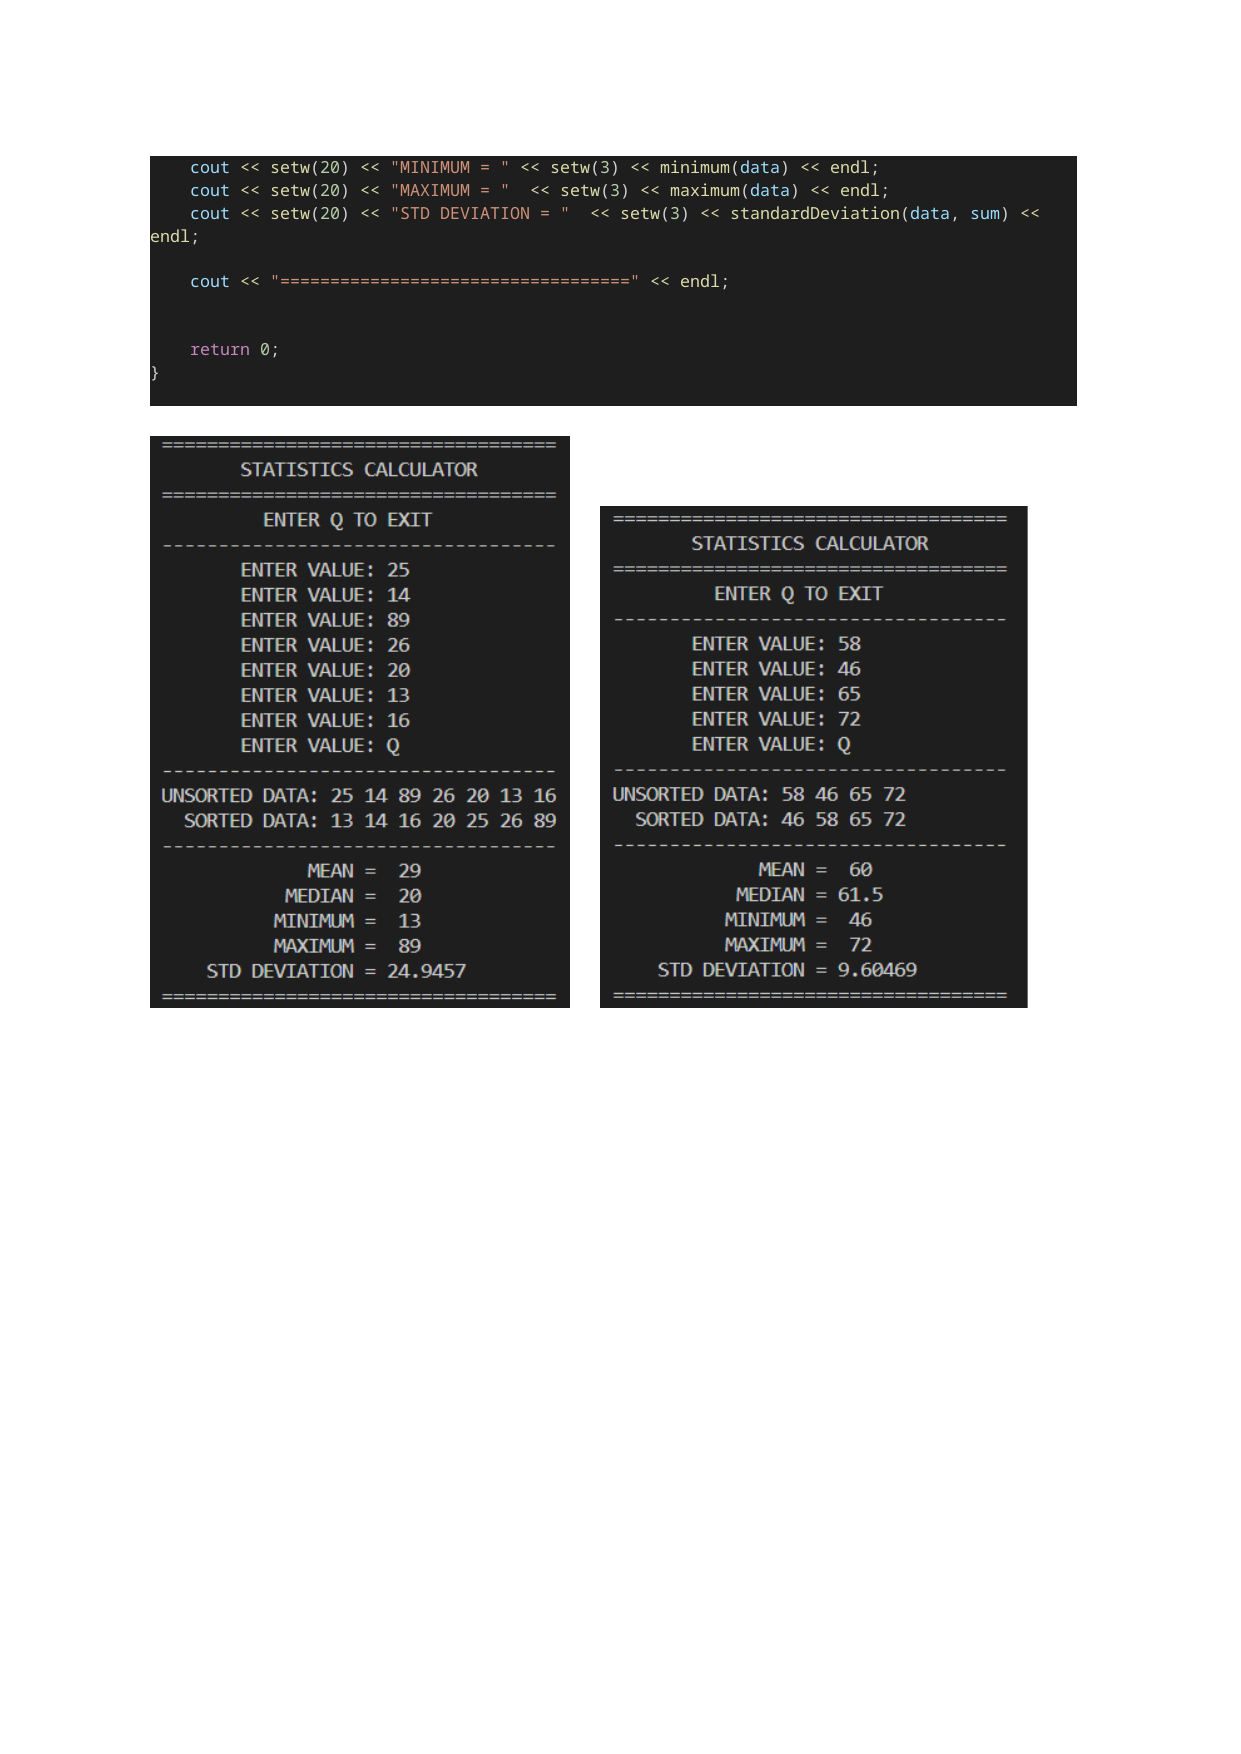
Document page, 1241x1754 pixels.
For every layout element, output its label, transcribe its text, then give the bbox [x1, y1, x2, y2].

text cout << setw(20) << "STD DEVIATION = " << setw(3) << standardDeviation(data, sum) << endl; [150, 201, 1077, 247]
text cout << setw(20) << "MAXIMUM = " << setw(3) << maximum(data) << endl; [150, 179, 1077, 201]
picture [600, 506, 1028, 1008]
text cout << "===================================" << endl; [150, 269, 1077, 292]
text return 0; [150, 338, 1077, 360]
text cout << setw(20) << "MINIMUM = " << setw(3) << minimum(data) << endl; [150, 156, 1077, 179]
text } [150, 360, 1077, 383]
picture [150, 436, 570, 1008]
